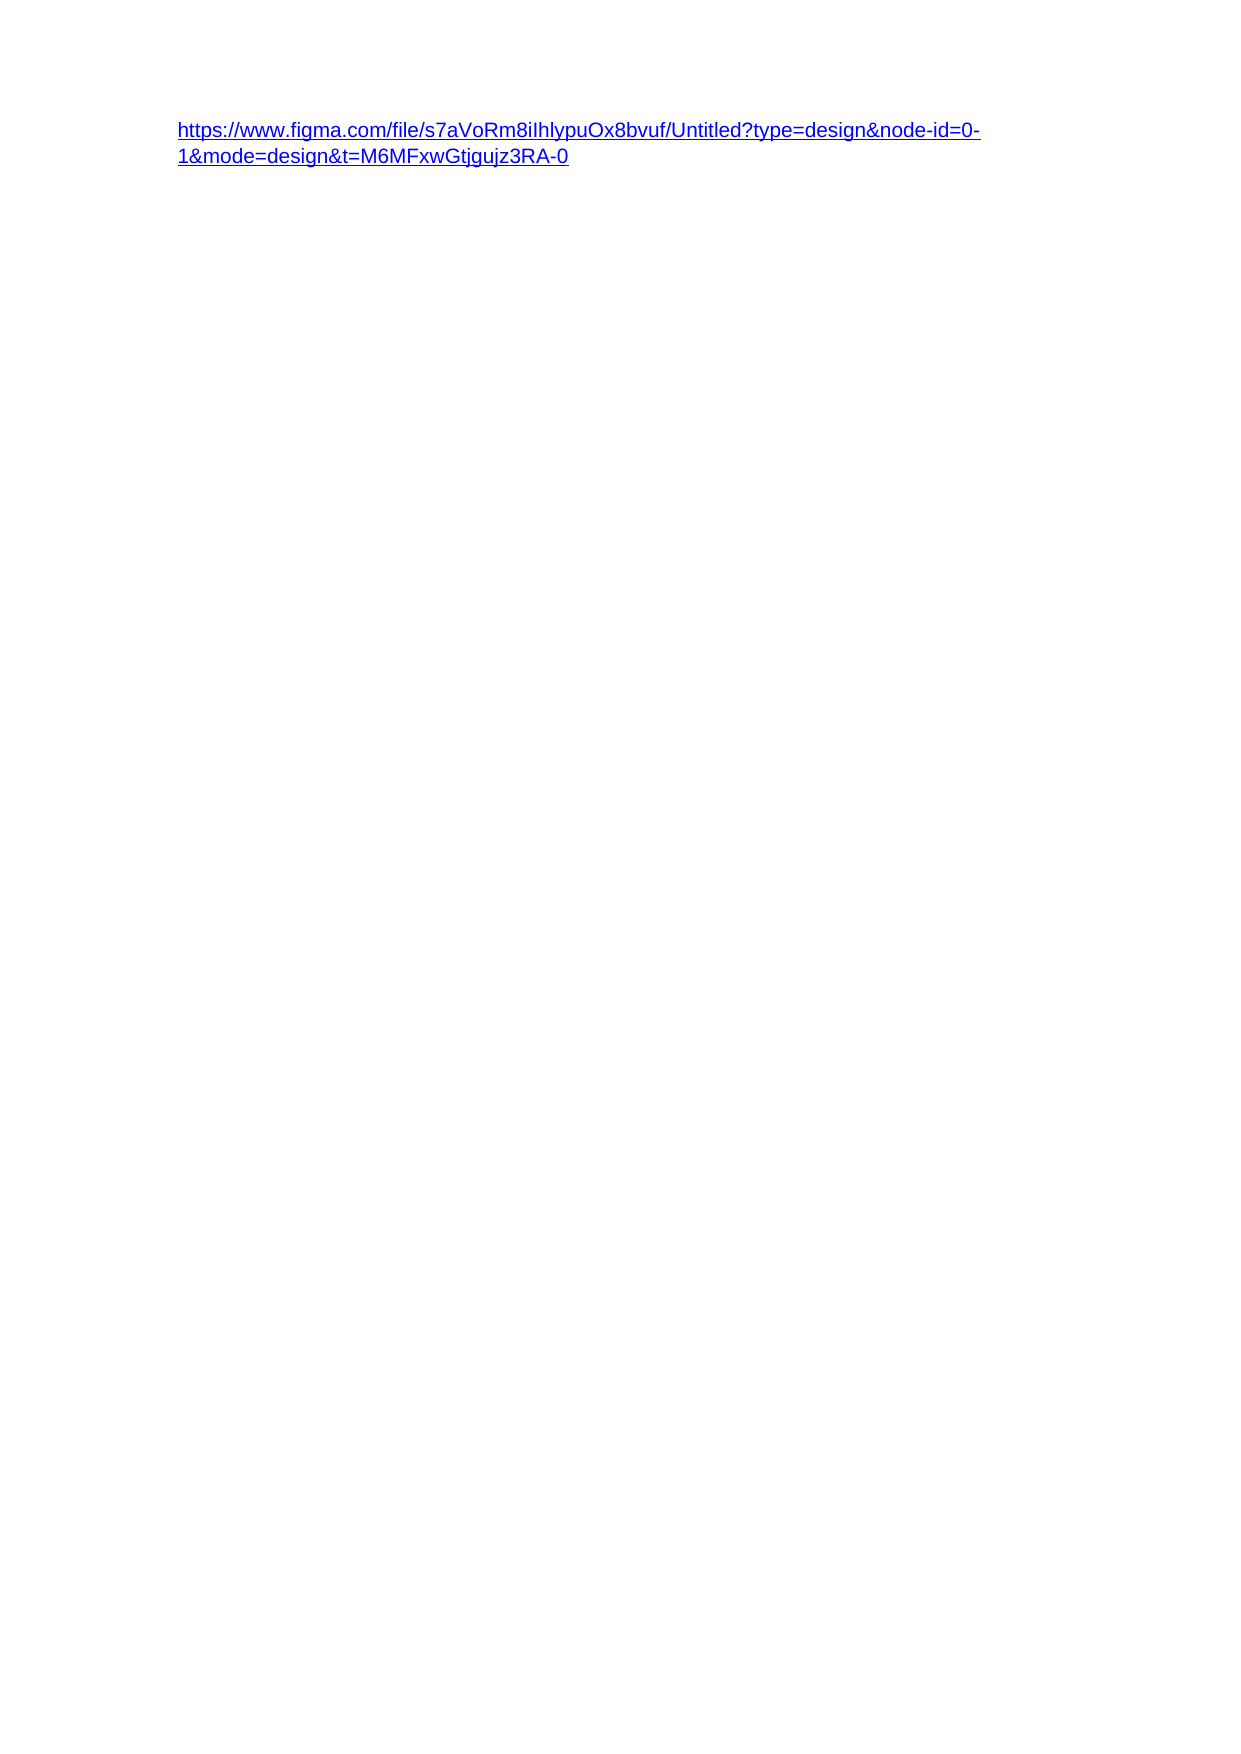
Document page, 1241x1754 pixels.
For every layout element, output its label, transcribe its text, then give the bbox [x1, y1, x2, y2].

text https://www.figma.com/file/s7aVoRm8iIhlypuOx8bvuf/Untitled?type=design&node-id=0-1&mode=design&t=M6MFxwGtjgujz3RA-0 [177, 118, 1152, 168]
